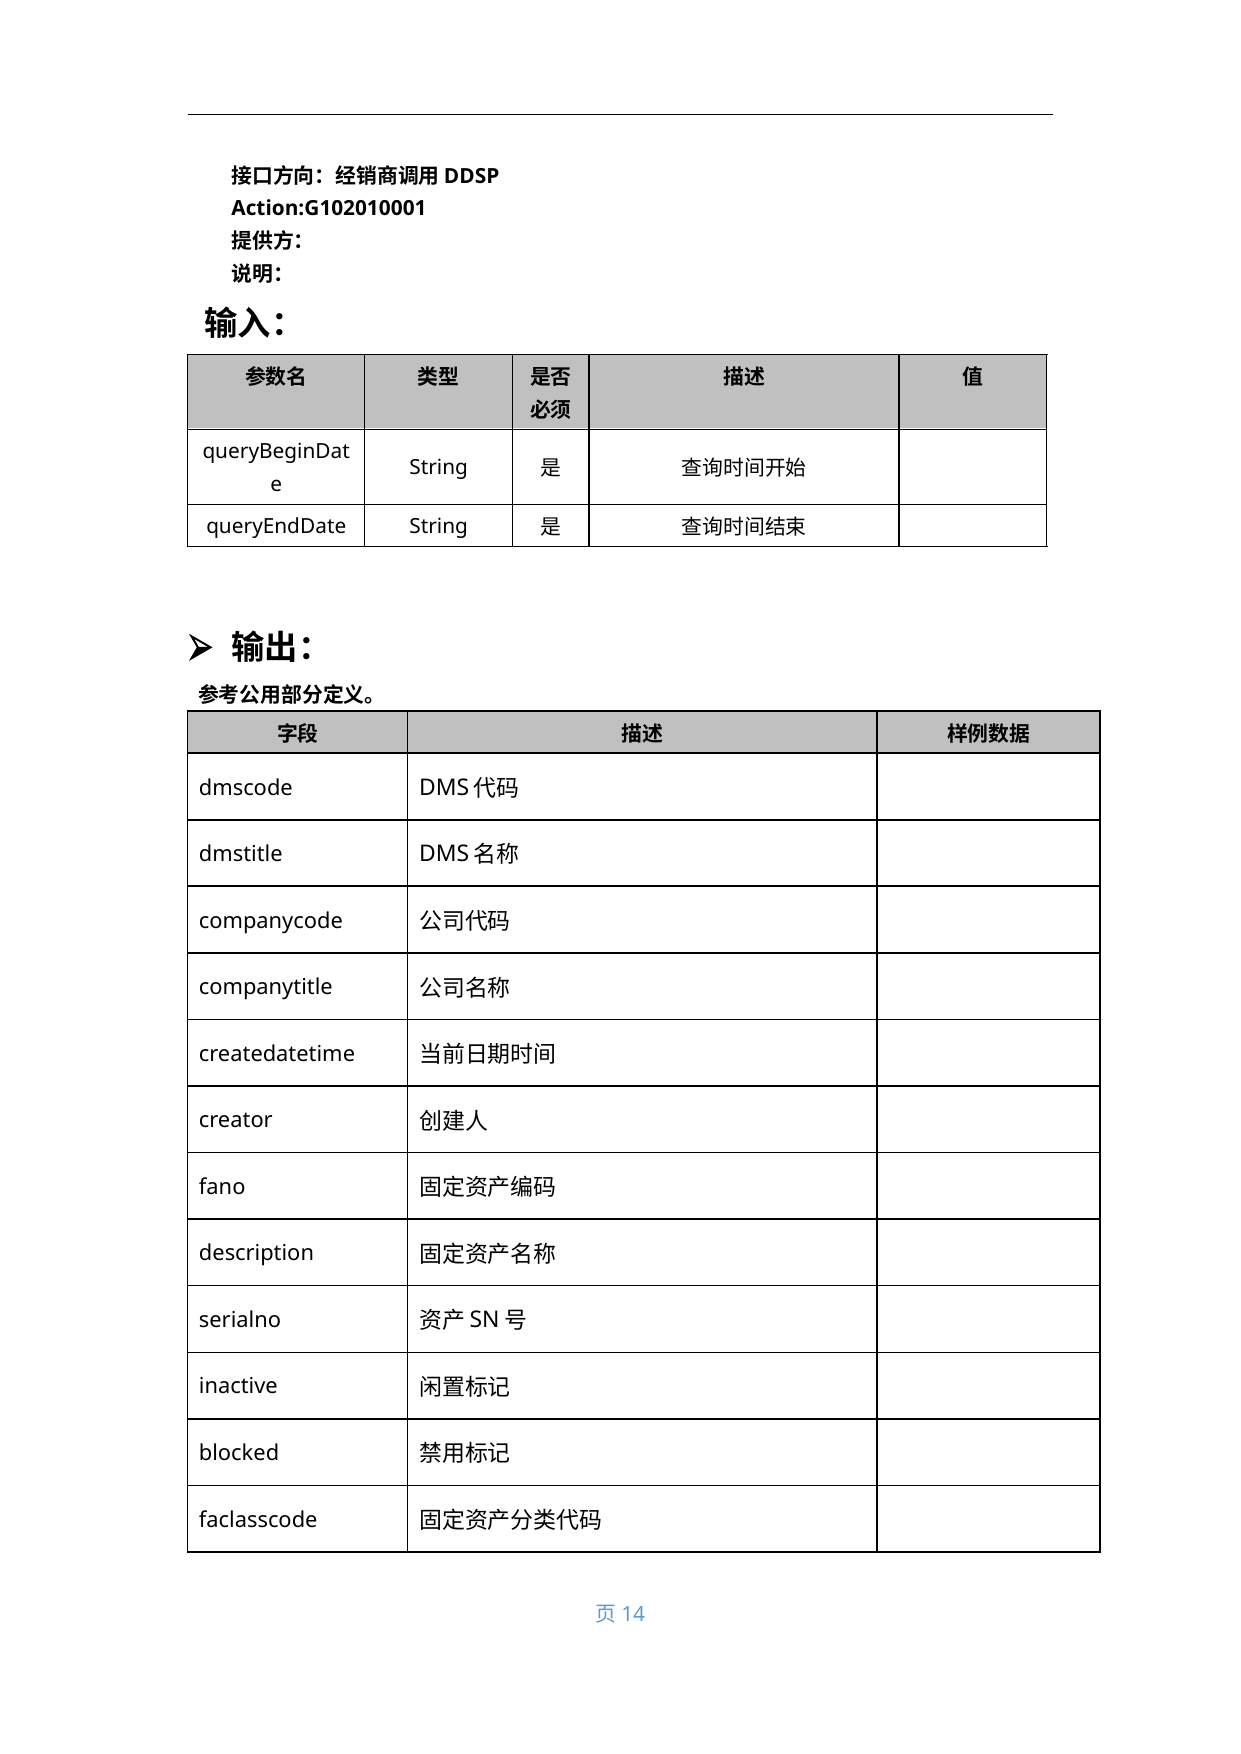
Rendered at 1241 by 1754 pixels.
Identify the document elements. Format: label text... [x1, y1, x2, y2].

table_cell fano [188, 1153, 407, 1218]
table_cell [878, 1153, 1099, 1218]
table_cell 固定资产分类代码 [408, 1486, 876, 1551]
table_cell [900, 505, 1046, 546]
table_cell 固定资产名称 [408, 1220, 876, 1285]
table_cell DMS代码 [408, 754, 876, 819]
table_cell [878, 954, 1099, 1018]
table_header 描述 [408, 712, 876, 752]
table_cell [878, 1286, 1099, 1351]
table_cell String [365, 505, 512, 546]
table_header 值 [900, 355, 1046, 428]
table_cell 当前日期时间 [408, 1020, 876, 1085]
table_cell 资产SN号 [408, 1286, 876, 1351]
table_cell 闲置标记 [408, 1353, 876, 1418]
table_header 类型 [365, 355, 512, 428]
table_cell queryEndDate [188, 505, 364, 546]
table_cell 创建人 [408, 1087, 876, 1152]
table_cell String [365, 430, 512, 503]
table_cell DMS名称 [408, 821, 876, 885]
table_cell dmscode [188, 754, 407, 819]
table_cell blocked [188, 1420, 407, 1484]
table_cell createdatetime [188, 1020, 407, 1085]
table_cell [878, 887, 1099, 952]
table_cell companytitle [188, 954, 407, 1018]
list 输出： [187, 612, 1053, 677]
table_cell 是 [513, 505, 588, 546]
table_cell serialno [188, 1286, 407, 1351]
table_cell 是 [513, 430, 588, 503]
list 说明： [231, 256, 1053, 289]
table_cell inactive [188, 1353, 407, 1418]
table_header 样例数据 [878, 712, 1099, 752]
table_cell 公司代码 [408, 887, 876, 952]
list Action:G102010001 [231, 191, 1053, 224]
table_cell companycode [188, 887, 407, 952]
table_cell [878, 1020, 1099, 1085]
table_cell [878, 821, 1099, 885]
table_cell 查询时间结束 [590, 505, 898, 546]
table_cell dmstitle [188, 821, 407, 885]
table_cell 禁用标记 [408, 1420, 876, 1484]
table_cell 固定资产编码 [408, 1153, 876, 1218]
table_cell [878, 754, 1099, 819]
text 接口方向：经销商调用DDSP [231, 159, 1053, 191]
text 输入： [187, 289, 1053, 354]
text 参考公用部分定义。 [187, 677, 1053, 710]
table_cell [900, 430, 1046, 503]
table_cell faclasscode [188, 1486, 407, 1551]
table_cell queryBeginDate [188, 430, 364, 503]
table_cell 公司名称 [408, 954, 876, 1018]
table_cell [878, 1420, 1099, 1484]
table_cell [878, 1486, 1099, 1551]
table_header 参数名 [188, 355, 364, 428]
table_cell description [188, 1220, 407, 1285]
table_header 字段 [188, 712, 407, 752]
table_cell [878, 1220, 1099, 1285]
table_header 描述 [590, 355, 898, 428]
list 提供方： [231, 224, 1053, 256]
table_cell creator [188, 1087, 407, 1152]
table_cell [878, 1353, 1099, 1418]
table_cell [878, 1087, 1099, 1152]
table_header 是否必须 [513, 355, 588, 428]
table_cell 查询时间开始 [590, 430, 898, 503]
